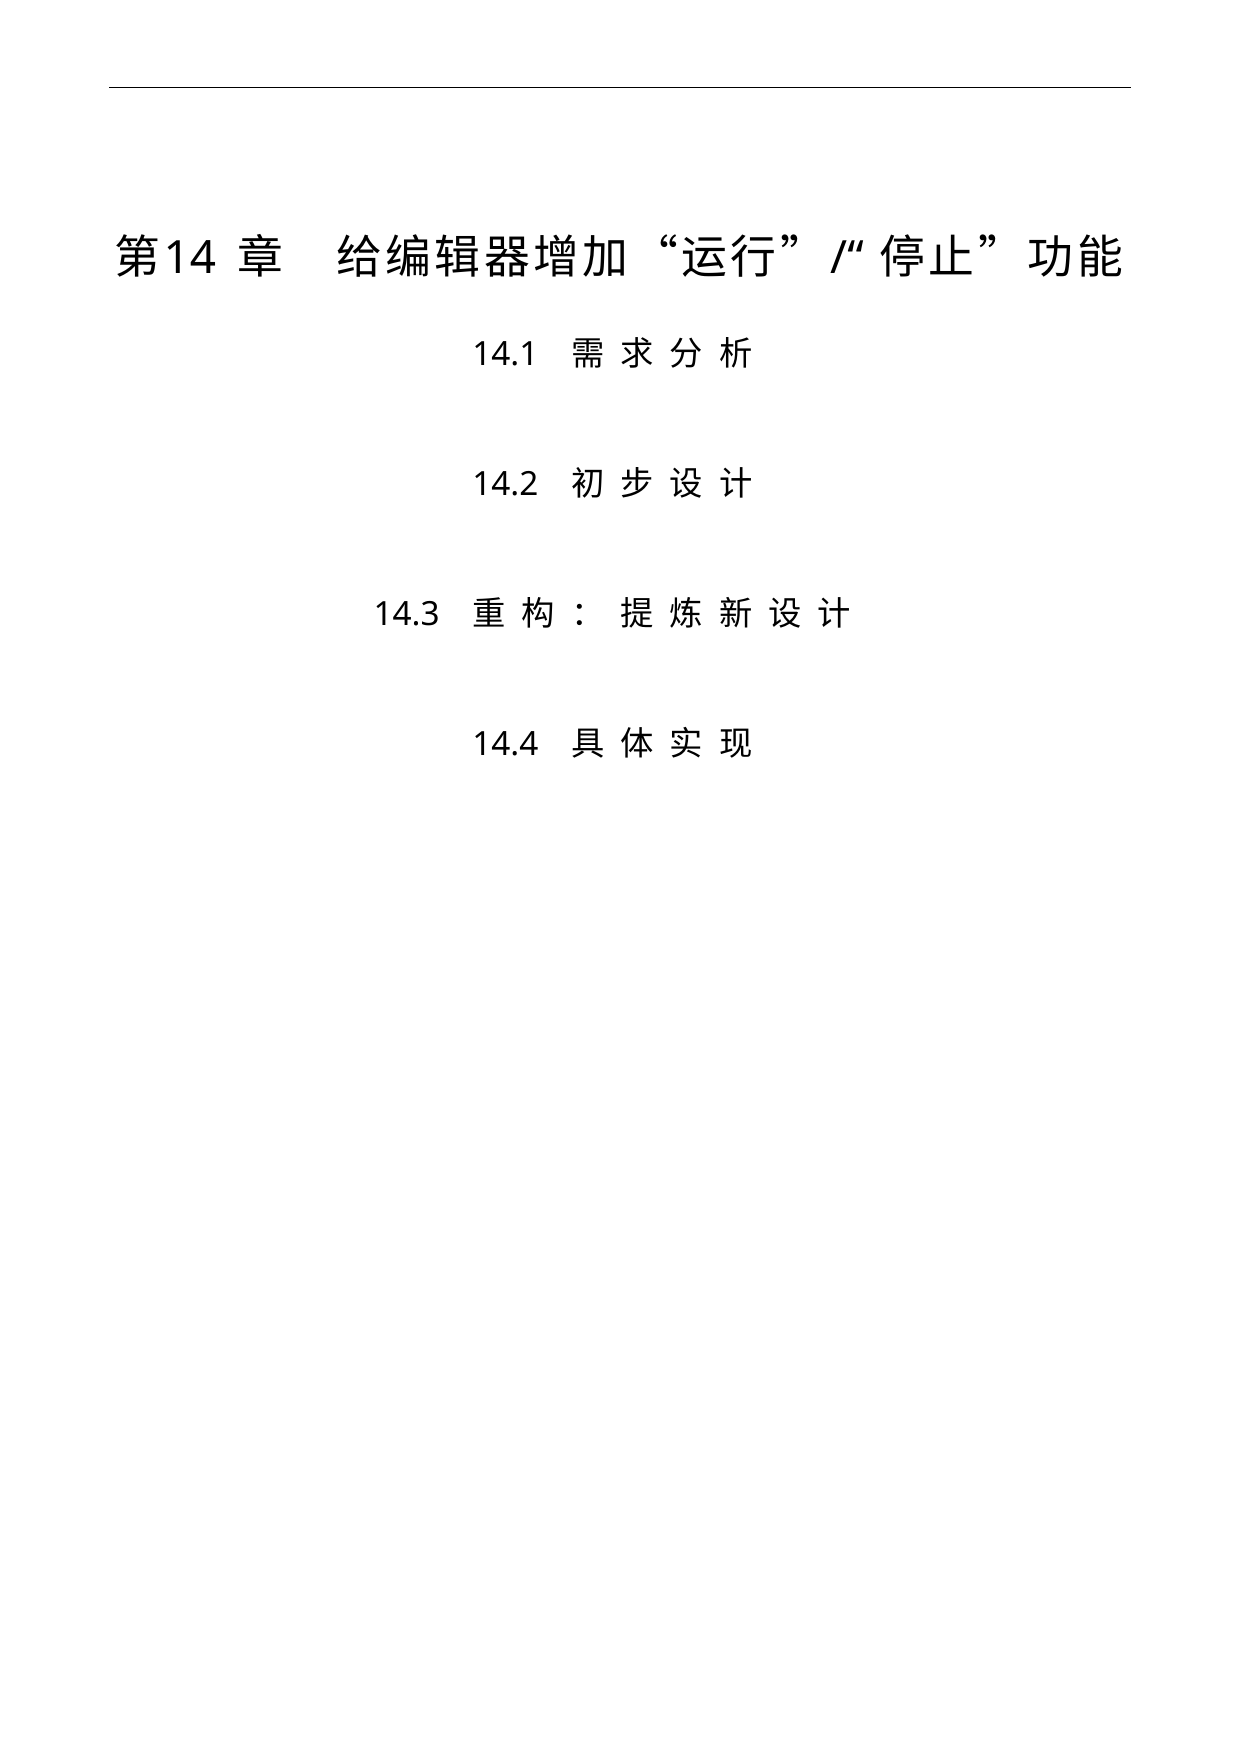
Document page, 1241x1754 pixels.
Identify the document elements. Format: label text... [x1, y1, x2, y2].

subtitle 14.4 具体实现 [114, 708, 1126, 773]
subtitle 14.1 需求分析 [114, 318, 1126, 383]
subtitle 第14章 给编辑器增加“运行”/“停止”功能 [114, 205, 1126, 302]
subtitle 14.3 重构：提炼新设计 [114, 578, 1126, 643]
subtitle 14.2 初步设计 [114, 448, 1126, 513]
